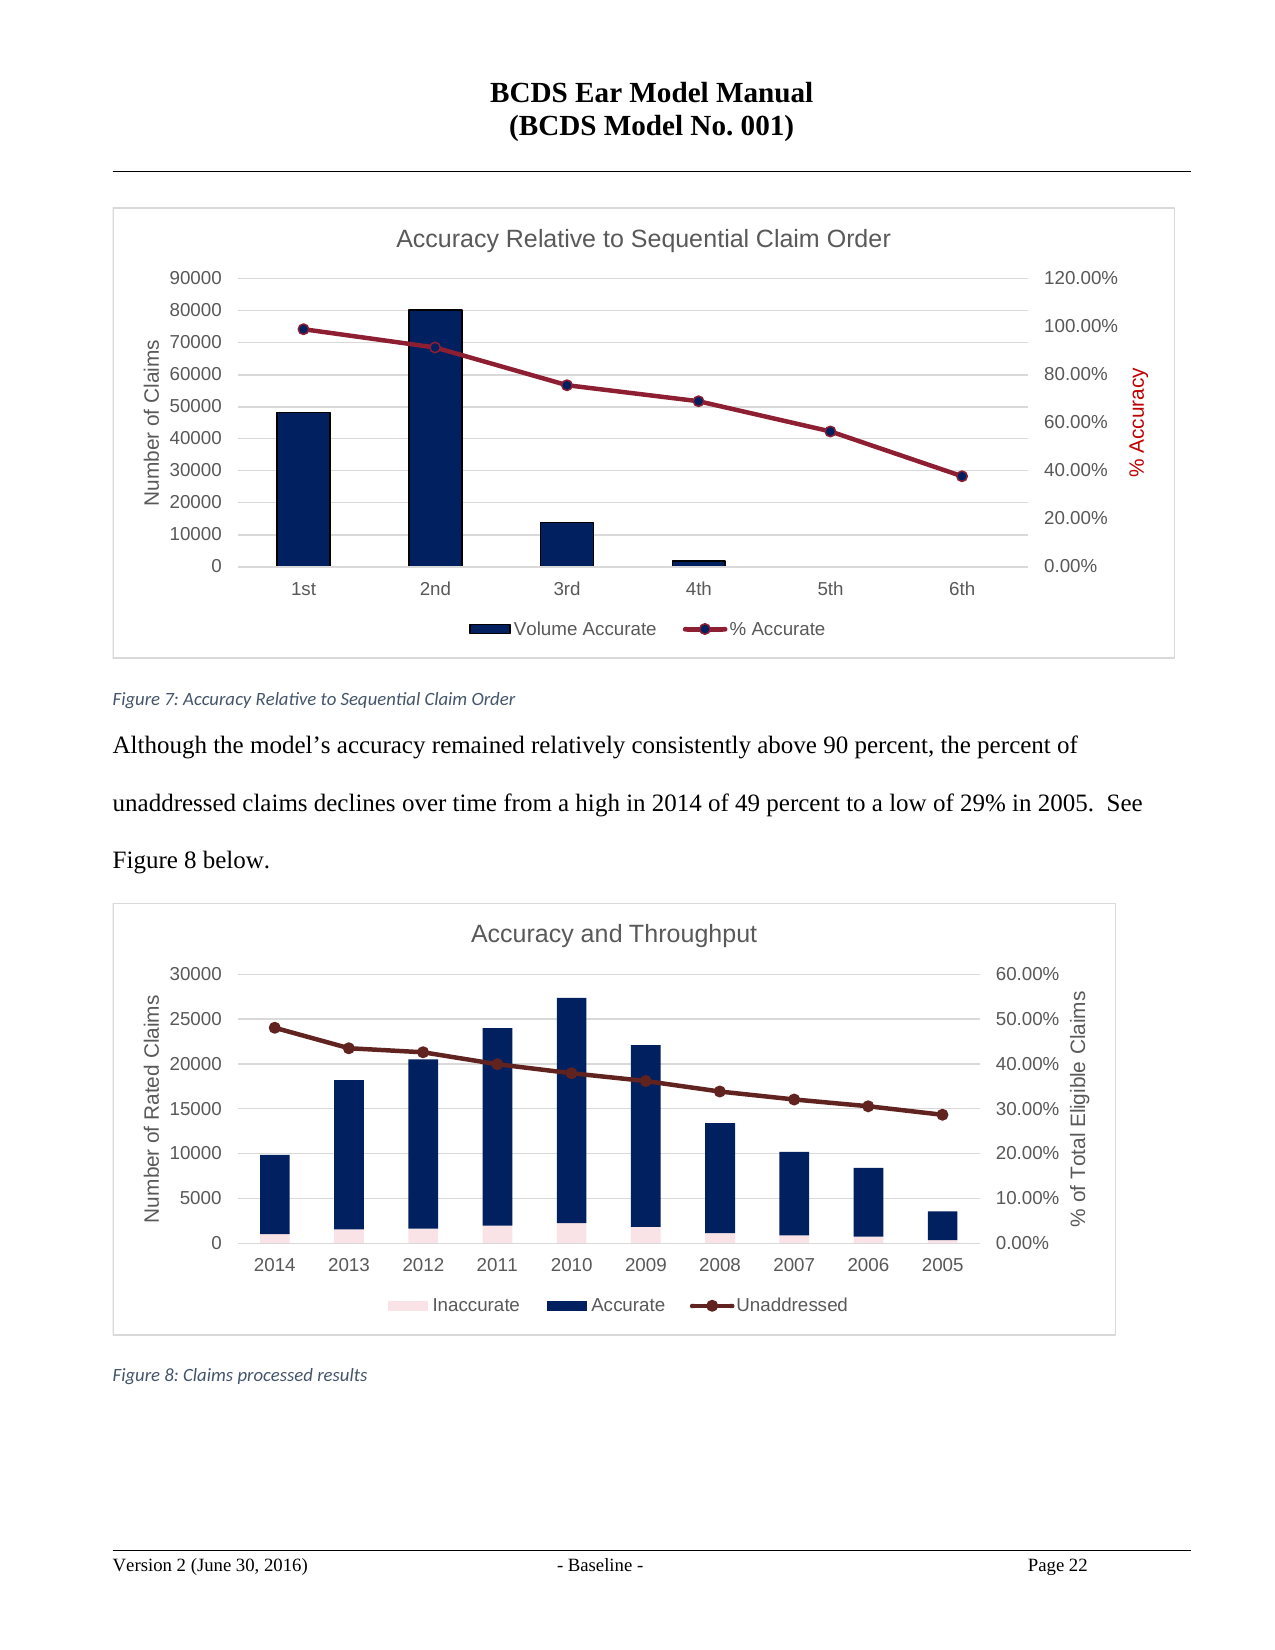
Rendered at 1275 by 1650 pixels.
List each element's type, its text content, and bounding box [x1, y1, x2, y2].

text Figure 8: Claims processed results [112, 1363, 1191, 1386]
text Although the model’s accuracy remained relatively consistently above 90 percent, the percent of unaddressed claims declines over time from a high in 2014 of 49 percent to a low of 29% in 2005. See Figure 8 below. [112, 731, 1191, 874]
text Figure 7: Accuracy Relative to Sequential Claim Order [112, 687, 1191, 710]
